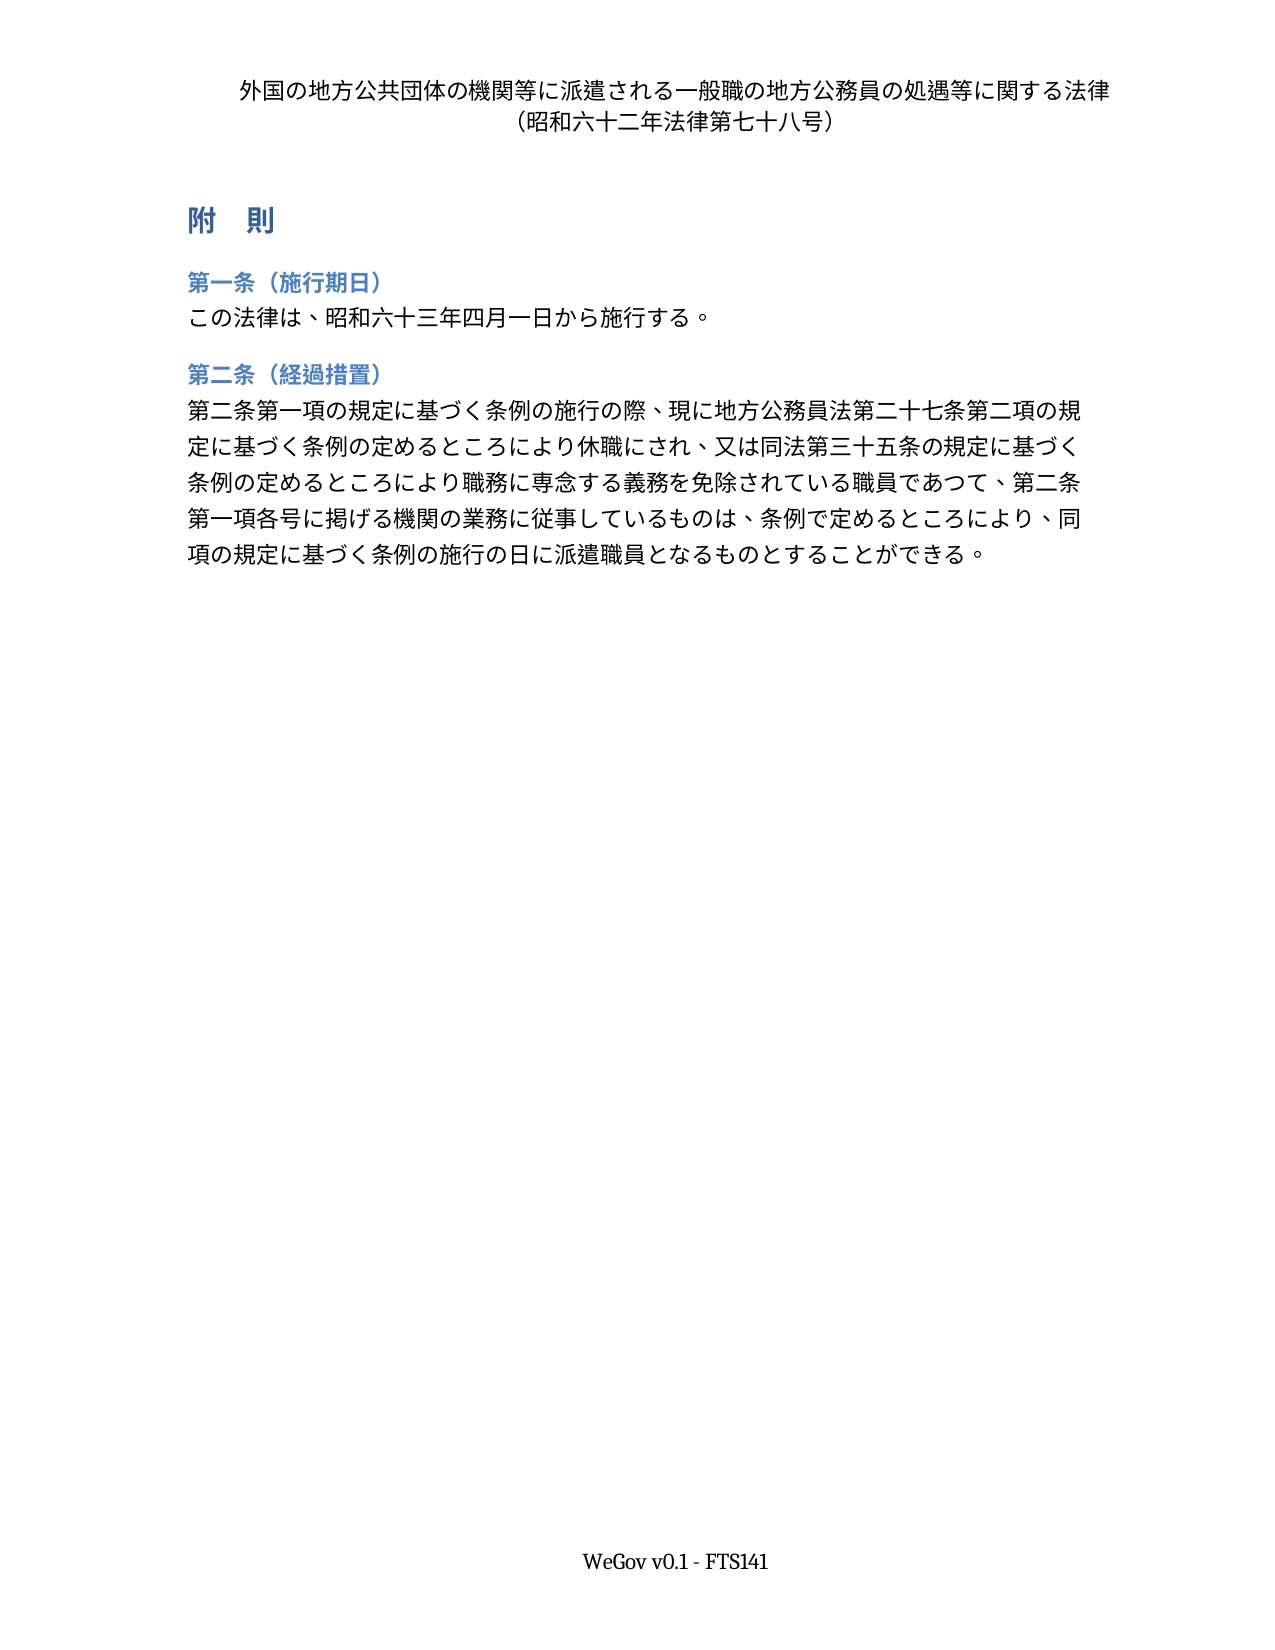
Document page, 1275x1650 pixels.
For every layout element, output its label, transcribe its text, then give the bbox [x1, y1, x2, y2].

subtitle 附 則 [187, 200, 1087, 240]
text 第二条第一項の規定に基づく条例の施行の際、現に地方公務員法第二十七条第二項の規定に基づく条例の定めるところにより休職にされ、又は同法第三十五条の規定に基づく条例の定めるところにより職務に専念する義務を免除されている職員であつて、第二条第一項各号に掲げる機関の業務に従事しているものは、条例で定めるところにより、同項の規定に基づく条例の施行の日に派遣職員となるものとすることができる。 [187, 395, 1087, 570]
text この法律は、昭和六十三年四月一日から施行する。 [187, 302, 1087, 334]
subtitle 第二条（経過措置） [187, 359, 1087, 390]
subtitle 第一条（施行期日） [187, 266, 1087, 298]
